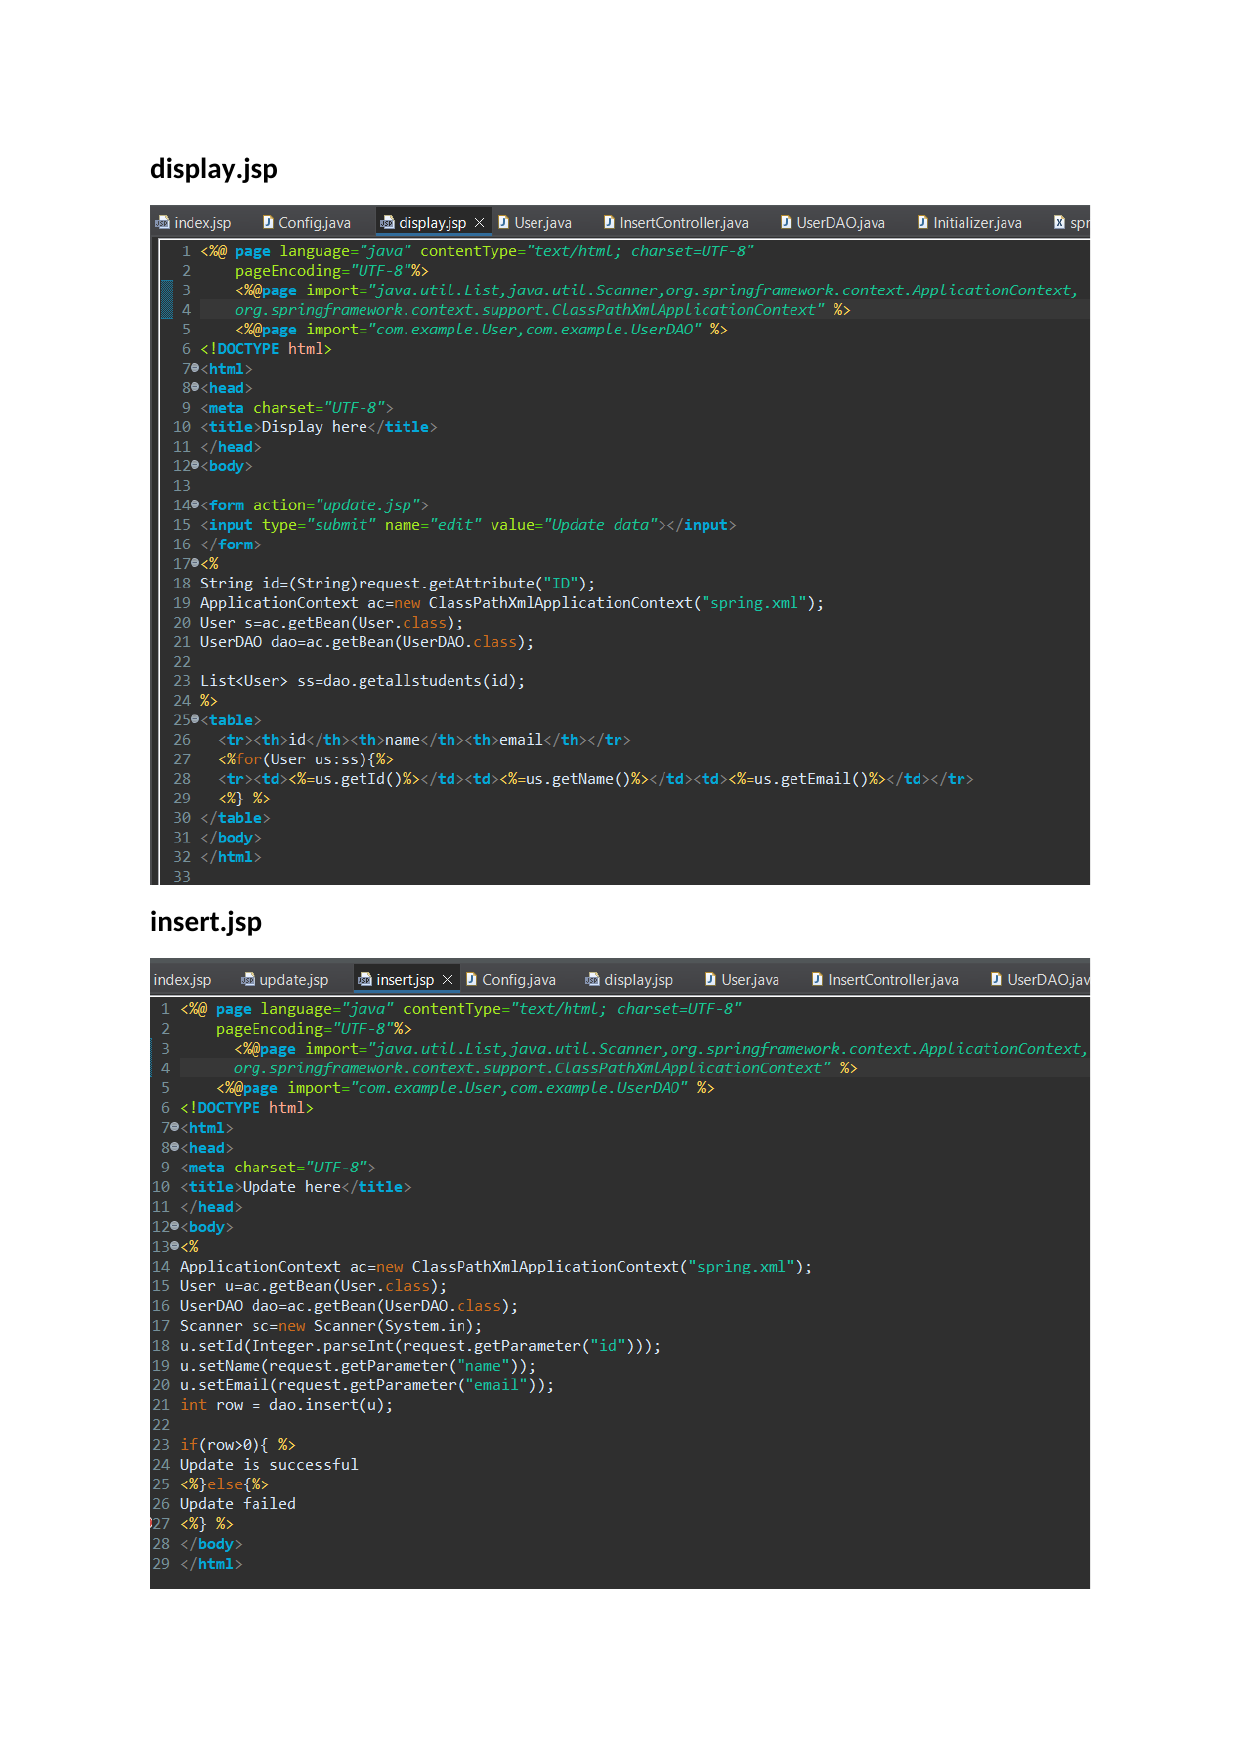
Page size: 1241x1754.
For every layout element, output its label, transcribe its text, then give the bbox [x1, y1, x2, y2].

picture [150, 958, 1091, 1589]
text insert.jsp [150, 903, 1090, 939]
text display.jsp [150, 150, 1090, 186]
picture [150, 205, 1091, 885]
